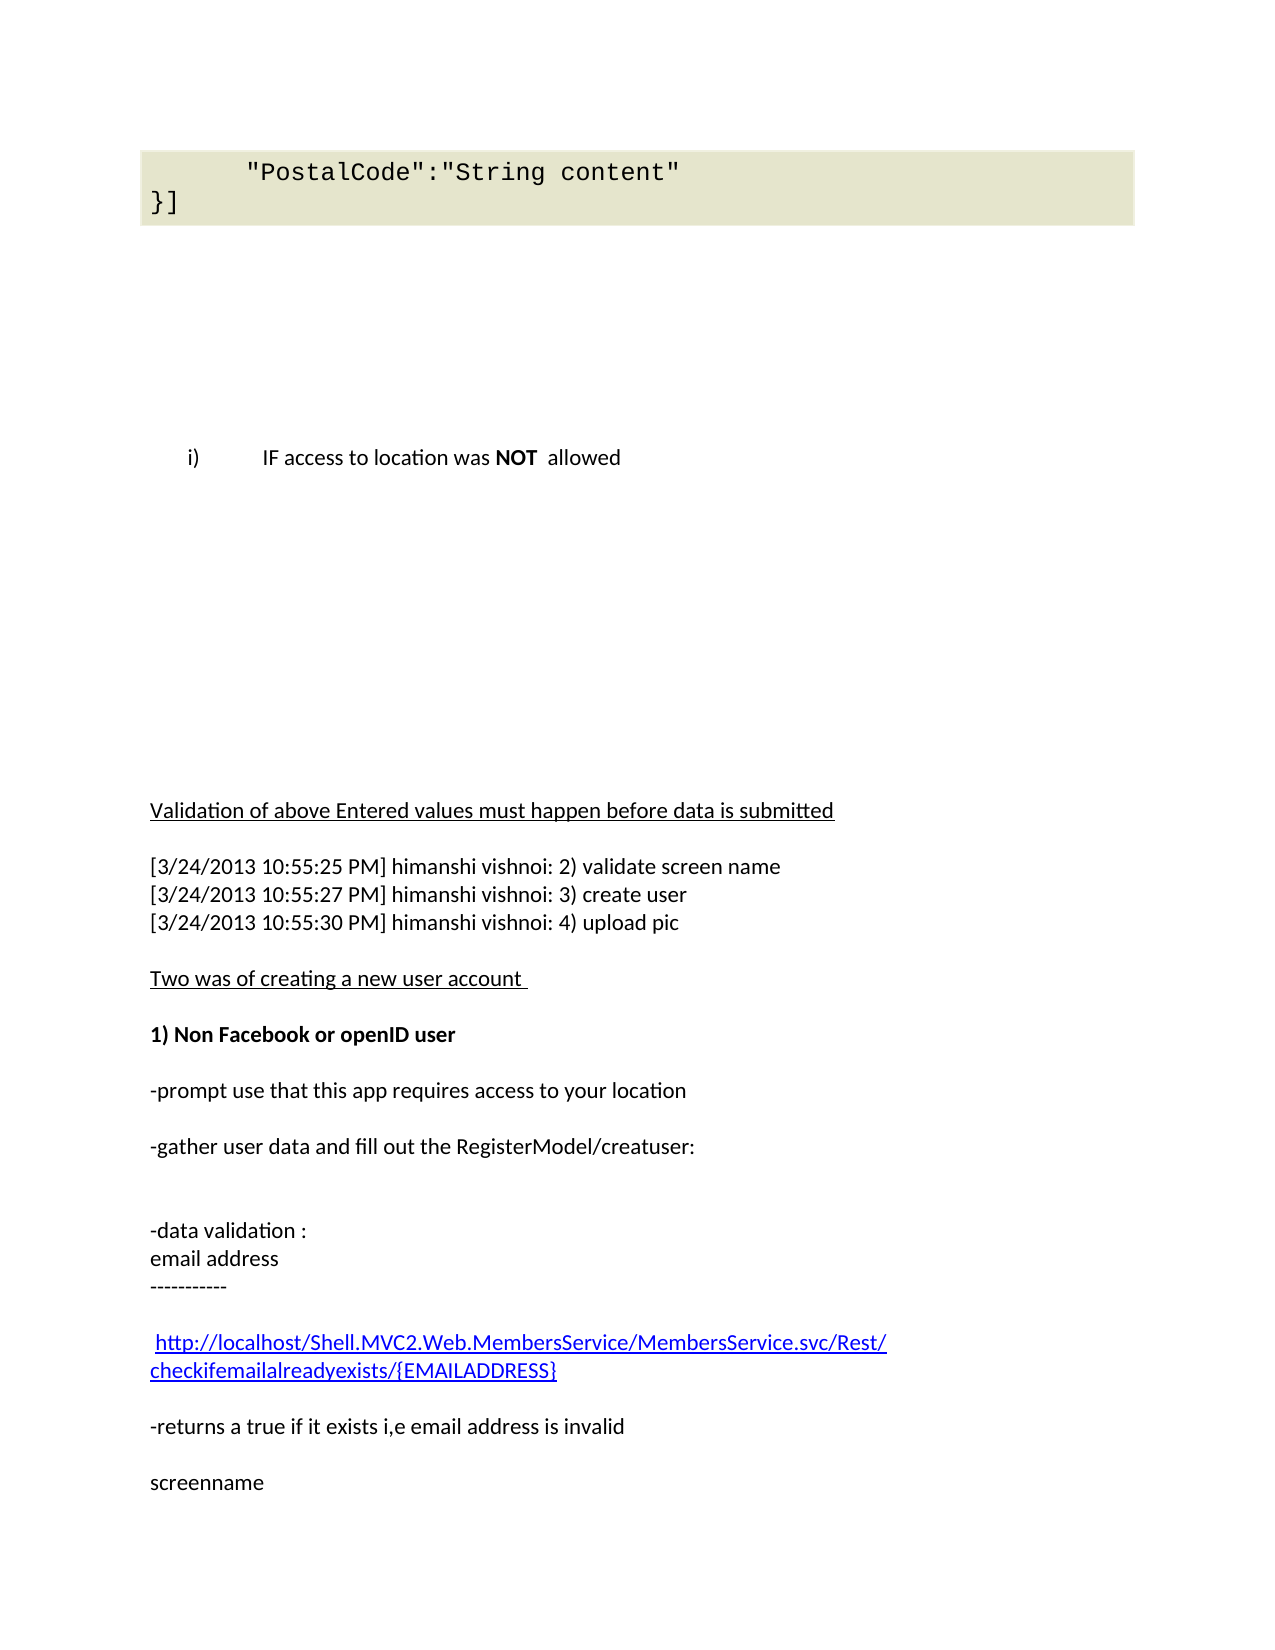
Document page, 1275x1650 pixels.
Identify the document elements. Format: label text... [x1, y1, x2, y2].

text screenname [150, 1468, 1125, 1496]
text }] [142, 178, 1133, 225]
text -data validation : [150, 1216, 1125, 1244]
text "PostalCode":"String content" [142, 152, 1133, 178]
text [3/24/2013 10:55:25 PM] himanshi vishnoi: 2) validate screen name [150, 852, 1125, 880]
text 1) Non Facebook or openID user [150, 1020, 1125, 1048]
text -prompt use that this app requires access to your location [150, 1076, 1125, 1104]
text Validation of above Entered values must happen before data is submitted [150, 796, 1125, 824]
text [3/24/2013 10:55:27 PM] himanshi vishnoi: 3) create user [150, 880, 1125, 908]
list IF access to location was NOT allowed [187, 443, 1125, 471]
text http://localhost/Shell.MVC2.Web.MembersService/MembersService.svc/Rest/checkifemailalreadyexists/{EMAILADDRESS} [150, 1328, 1125, 1384]
text -gather user data and fill out the RegisterModel/creatuser: [150, 1132, 1125, 1160]
text ----------- [150, 1272, 1125, 1300]
text email address [150, 1244, 1125, 1272]
text -returns a true if it exists i,e email address is invalid [150, 1412, 1125, 1440]
text [3/24/2013 10:55:30 PM] himanshi vishnoi: 4) upload pic [150, 908, 1125, 936]
text Two was of creating a new user account [150, 964, 1125, 992]
